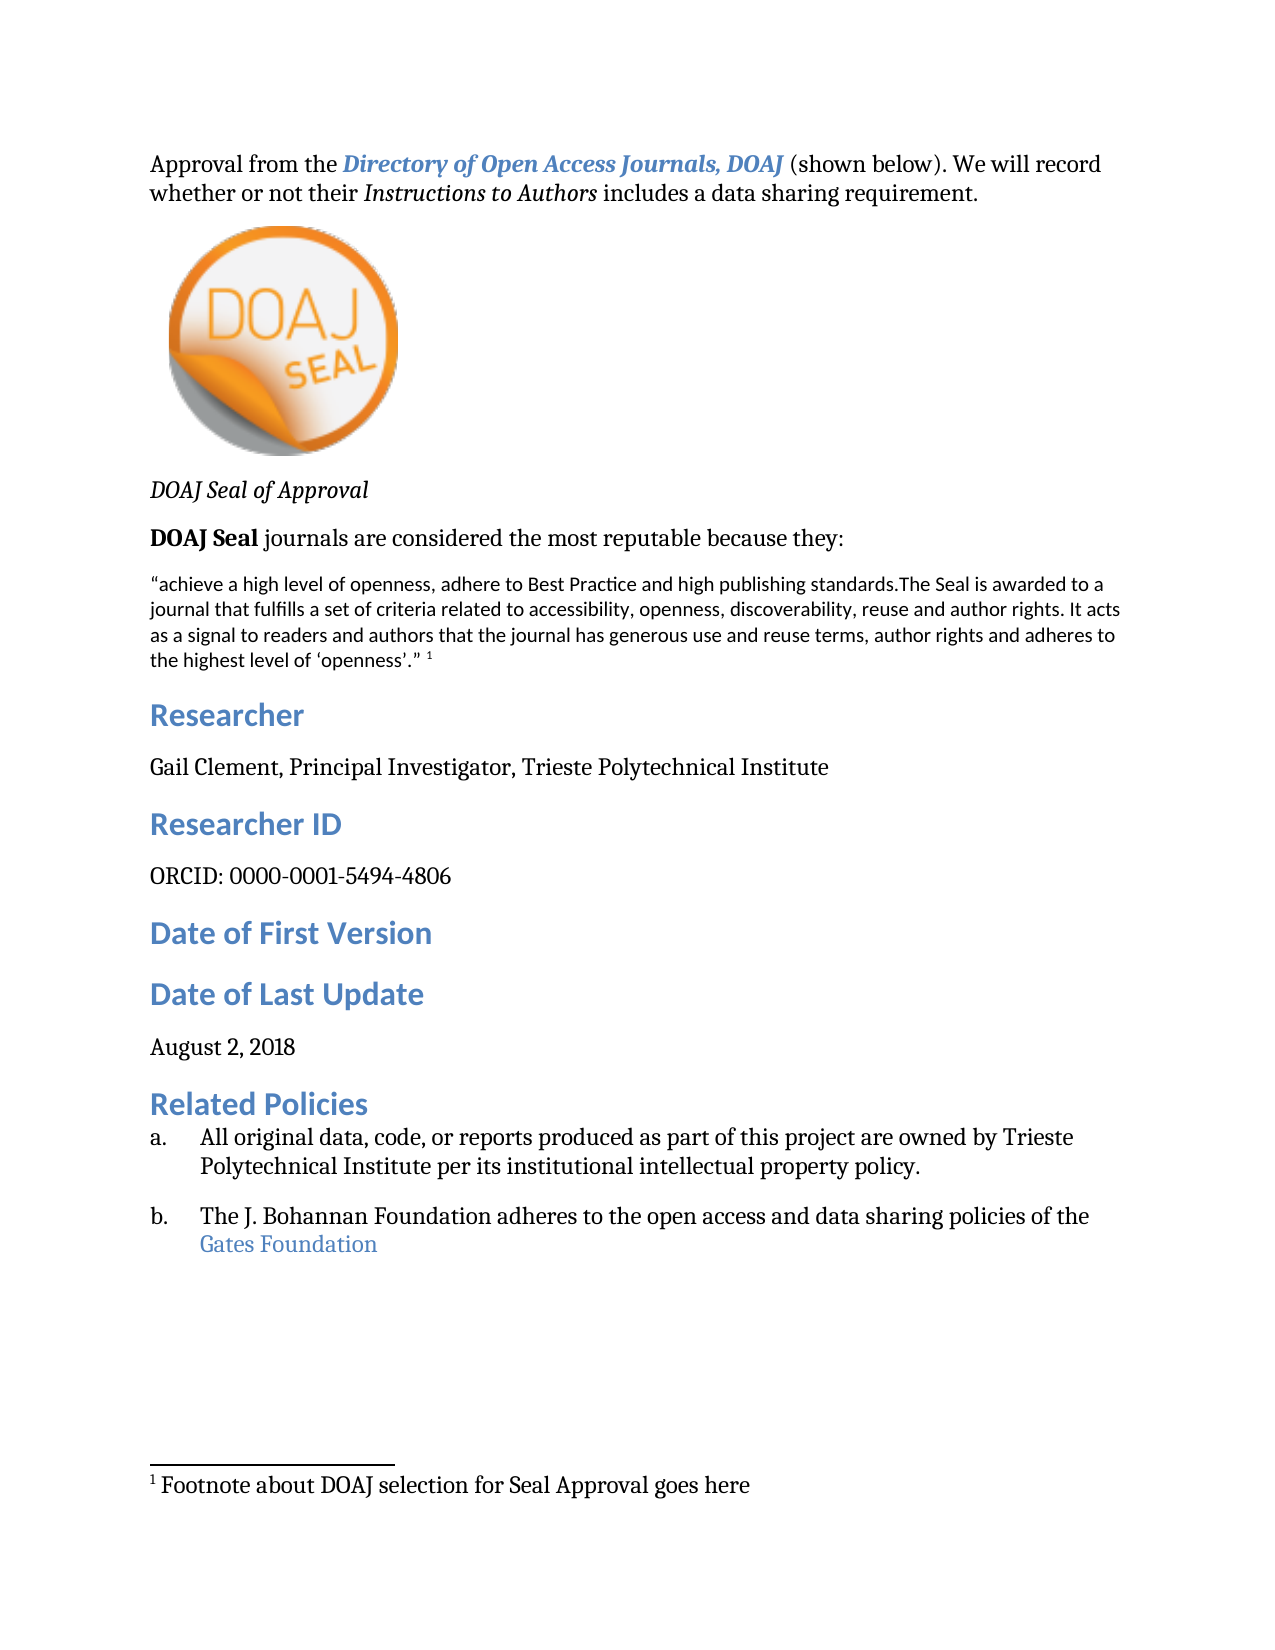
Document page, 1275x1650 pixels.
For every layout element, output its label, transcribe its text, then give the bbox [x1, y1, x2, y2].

text Gail Clement, Principal Investigator, Trieste Polytechnical Institute [150, 753, 1125, 782]
subtitle Date of First Version [150, 912, 1125, 953]
subtitle Researcher ID [150, 803, 1125, 843]
subtitle Related Policies [150, 1082, 1125, 1123]
text DOAJ Seal of Approval [150, 476, 1125, 505]
subtitle Researcher [150, 694, 1125, 734]
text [150, 150, 1125, 207]
text DOAJ Seal journals are considered the most reputable because they: [150, 524, 1125, 552]
text ORCID: 0000-0001-5494-4806 [150, 862, 1125, 891]
text “achieve a high level of openness, adhere to Best Practice and high publishing standards.The Seal is awarded to a journal that fulfills a set of criteria related to accessibility, openness, discoverability, reuse and author rights. It acts as a signal to readers and authors that the journal has generous use and reuse terms, author rights and adheres to the highest level of ‘openness’.” [150, 571, 1125, 673]
picture [168, 226, 398, 456]
subtitle Date of Last Update [150, 973, 1125, 1014]
text August 2, 2018 [150, 1033, 1125, 1062]
list The J. Bohannan Foundation adheres to the open access and data sharing policies of the Gates Foundation [150, 1202, 1125, 1259]
list All original data, code, or reports produced as part of this project are owned by Trieste Polytechnical Institute per its institutional intellectual property policy. [150, 1123, 1125, 1181]
